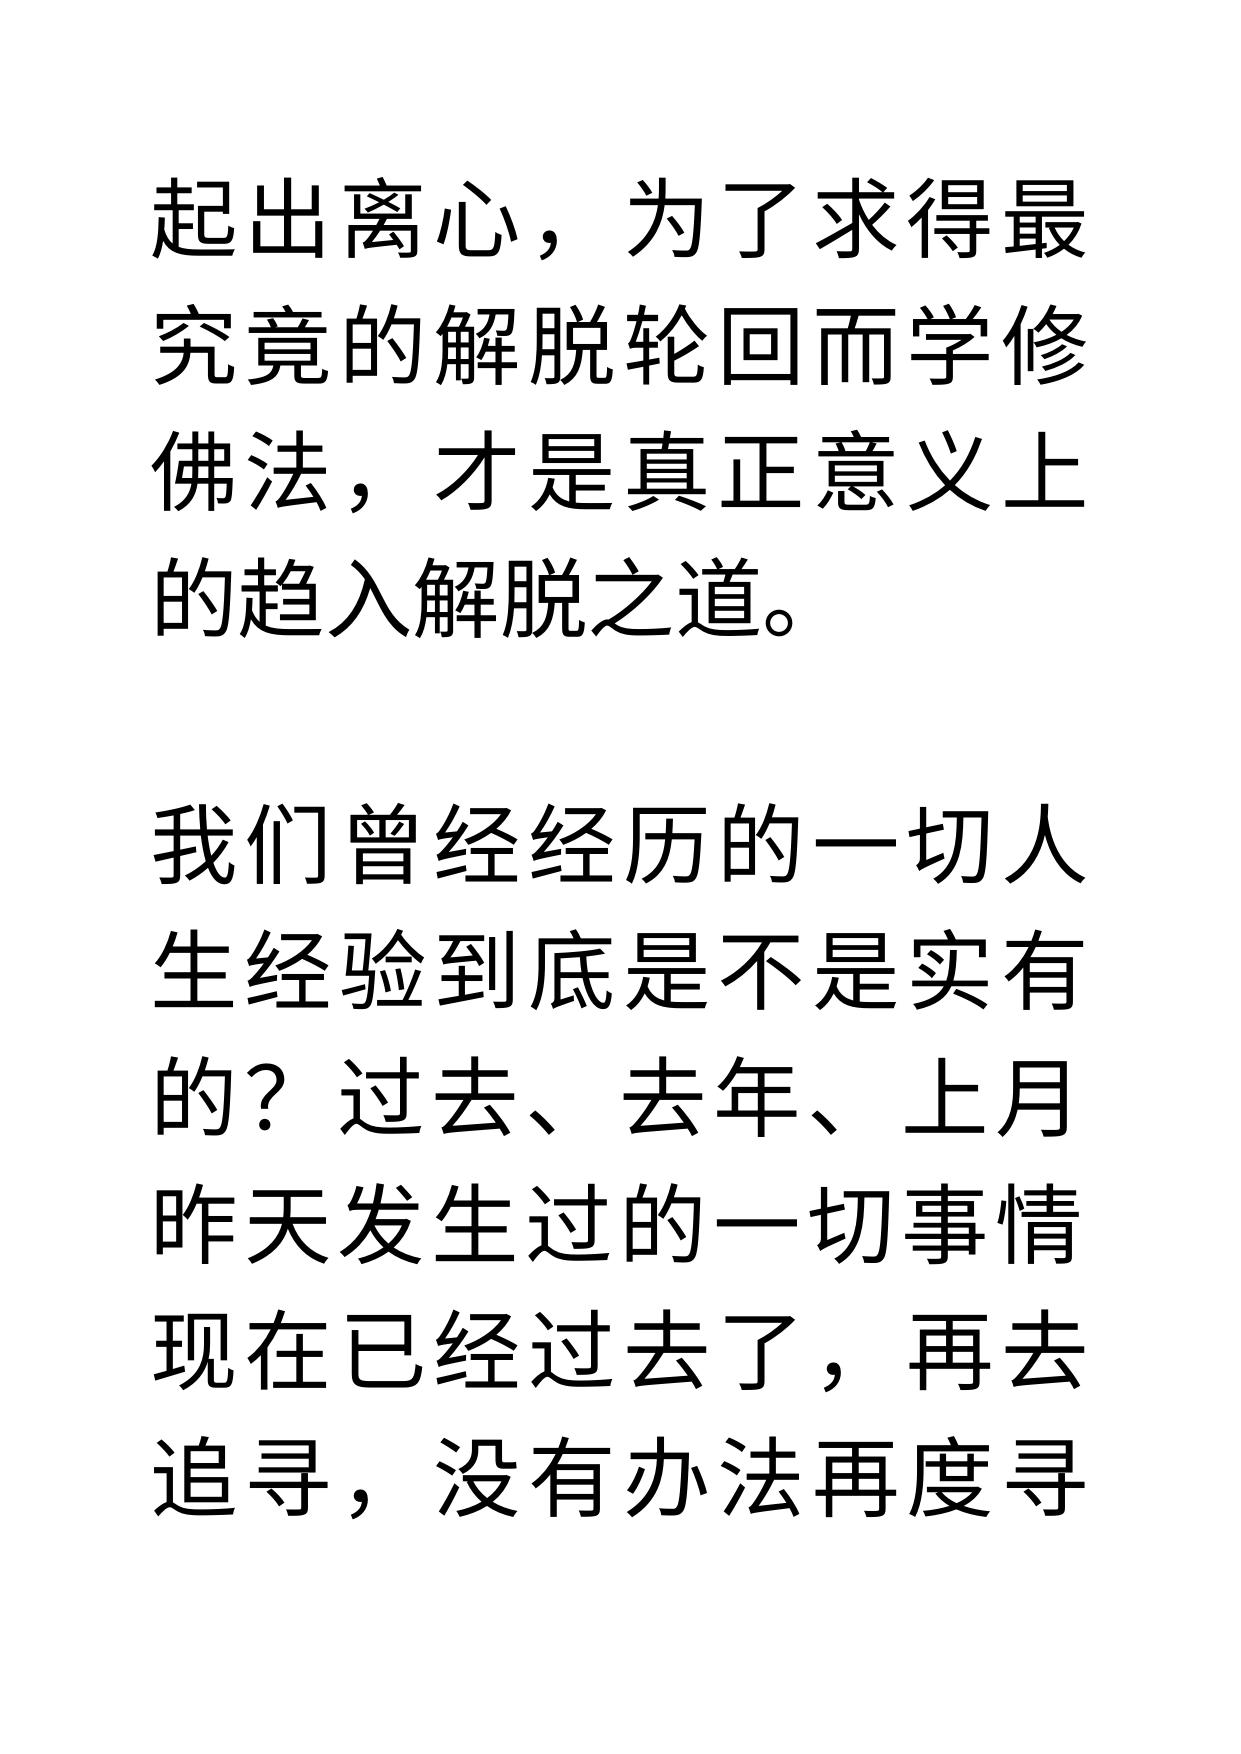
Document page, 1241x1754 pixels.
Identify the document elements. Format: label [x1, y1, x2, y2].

text [150, 776, 1090, 1536]
text [150, 150, 1090, 657]
